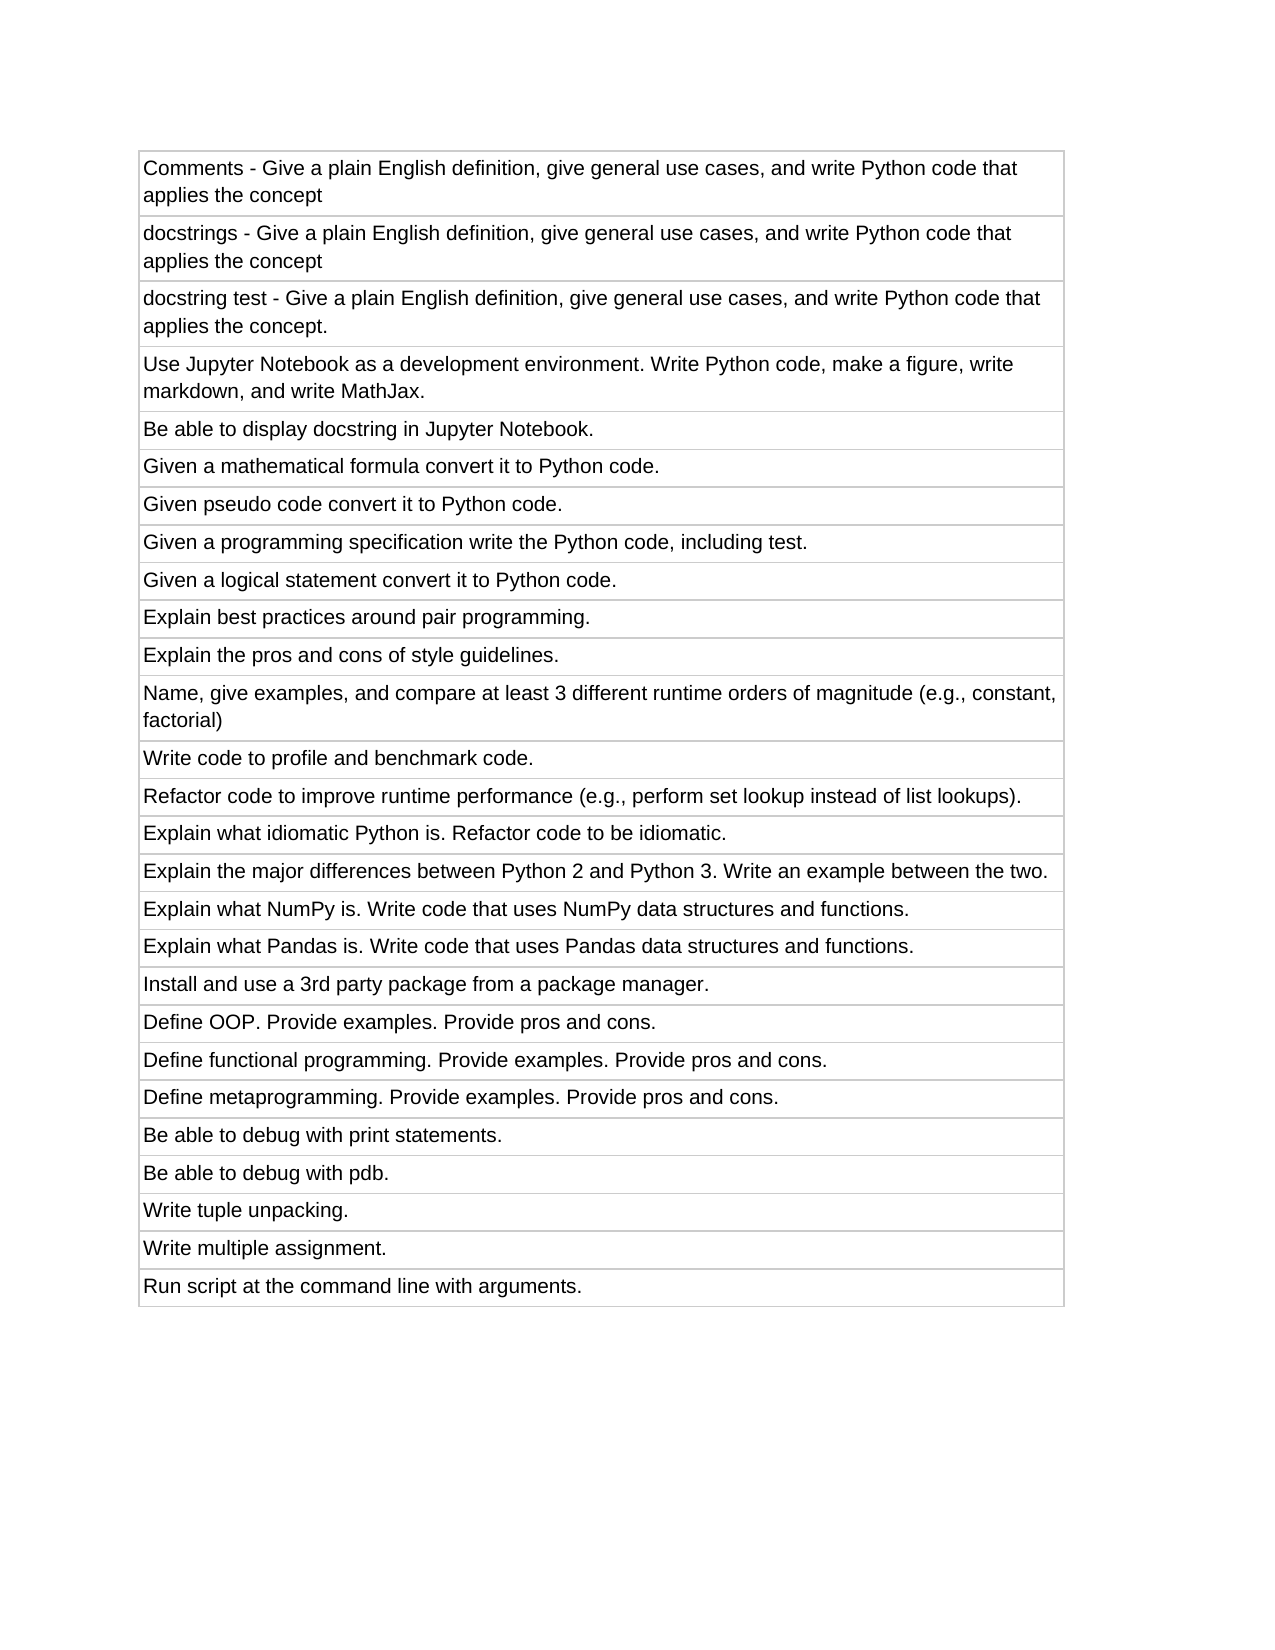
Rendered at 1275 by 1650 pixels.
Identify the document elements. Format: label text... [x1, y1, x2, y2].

table_cell Refactor code to improve runtime performance (e.g., perform set lookup instead of list lookups). [140, 779, 1063, 815]
table_cell Be able to debug with print statements. [140, 1119, 1063, 1155]
table_cell Define metaprogramming. Provide examples. Provide pros and cons. [140, 1081, 1063, 1117]
table_cell Given pseudo code convert it to Python code. [140, 488, 1063, 524]
table_cell Comments - Give a plain English definition, give general use cases, and write Python code that applies the concept [140, 152, 1063, 215]
table_cell Explain the major differences between Python 2 and Python 3. Write an example between the two. [140, 855, 1063, 891]
table_cell Explain what idiomatic Python is. Refactor code to be idiomatic. [140, 817, 1063, 853]
table_cell Write multiple assignment. [140, 1232, 1063, 1268]
table_cell Given a mathematical formula convert it to Python code. [140, 450, 1063, 486]
table_cell Use Jupyter Notebook as a development environment. Write Python code, make a figure, write markdown, and write MathJax. [140, 347, 1063, 411]
table_cell Define OOP. Provide examples. Provide pros and cons. [140, 1006, 1063, 1042]
table_cell Given a programming specification write the Python code, including test. [140, 526, 1063, 562]
table_cell Be able to debug with pdb. [140, 1156, 1063, 1192]
table_cell Run script at the command line with arguments. [140, 1270, 1063, 1306]
table_cell Name, give examples, and compare at least 3 different runtime orders of magnitude (e.g., constant, factorial) [140, 676, 1063, 740]
table_cell Explain what Pandas is. Write code that uses Pandas data structures and functions. [140, 930, 1063, 966]
table_cell Write code to profile and benchmark code. [140, 742, 1063, 778]
table_cell docstrings - Give a plain English definition, give general use cases, and write Python code that applies the concept [140, 217, 1063, 280]
table_cell Be able to display docstring in Jupyter Notebook. [140, 412, 1063, 448]
table_cell docstring test - Give a plain English definition, give general use cases, and write Python code that applies the concept. [140, 282, 1063, 346]
table_cell Define functional programming. Provide examples. Provide pros and cons. [140, 1043, 1063, 1079]
table_cell Given a logical statement convert it to Python code. [140, 563, 1063, 599]
table_cell Explain what NumPy is. Write code that uses NumPy data structures and functions. [140, 892, 1063, 928]
table_cell Explain best practices around pair programming. [140, 601, 1063, 637]
table_cell Explain the pros and cons of style guidelines. [140, 639, 1063, 675]
table_cell Install and use a 3rd party package from a package manager. [140, 968, 1063, 1004]
table_cell Write tuple unpacking. [140, 1194, 1063, 1230]
